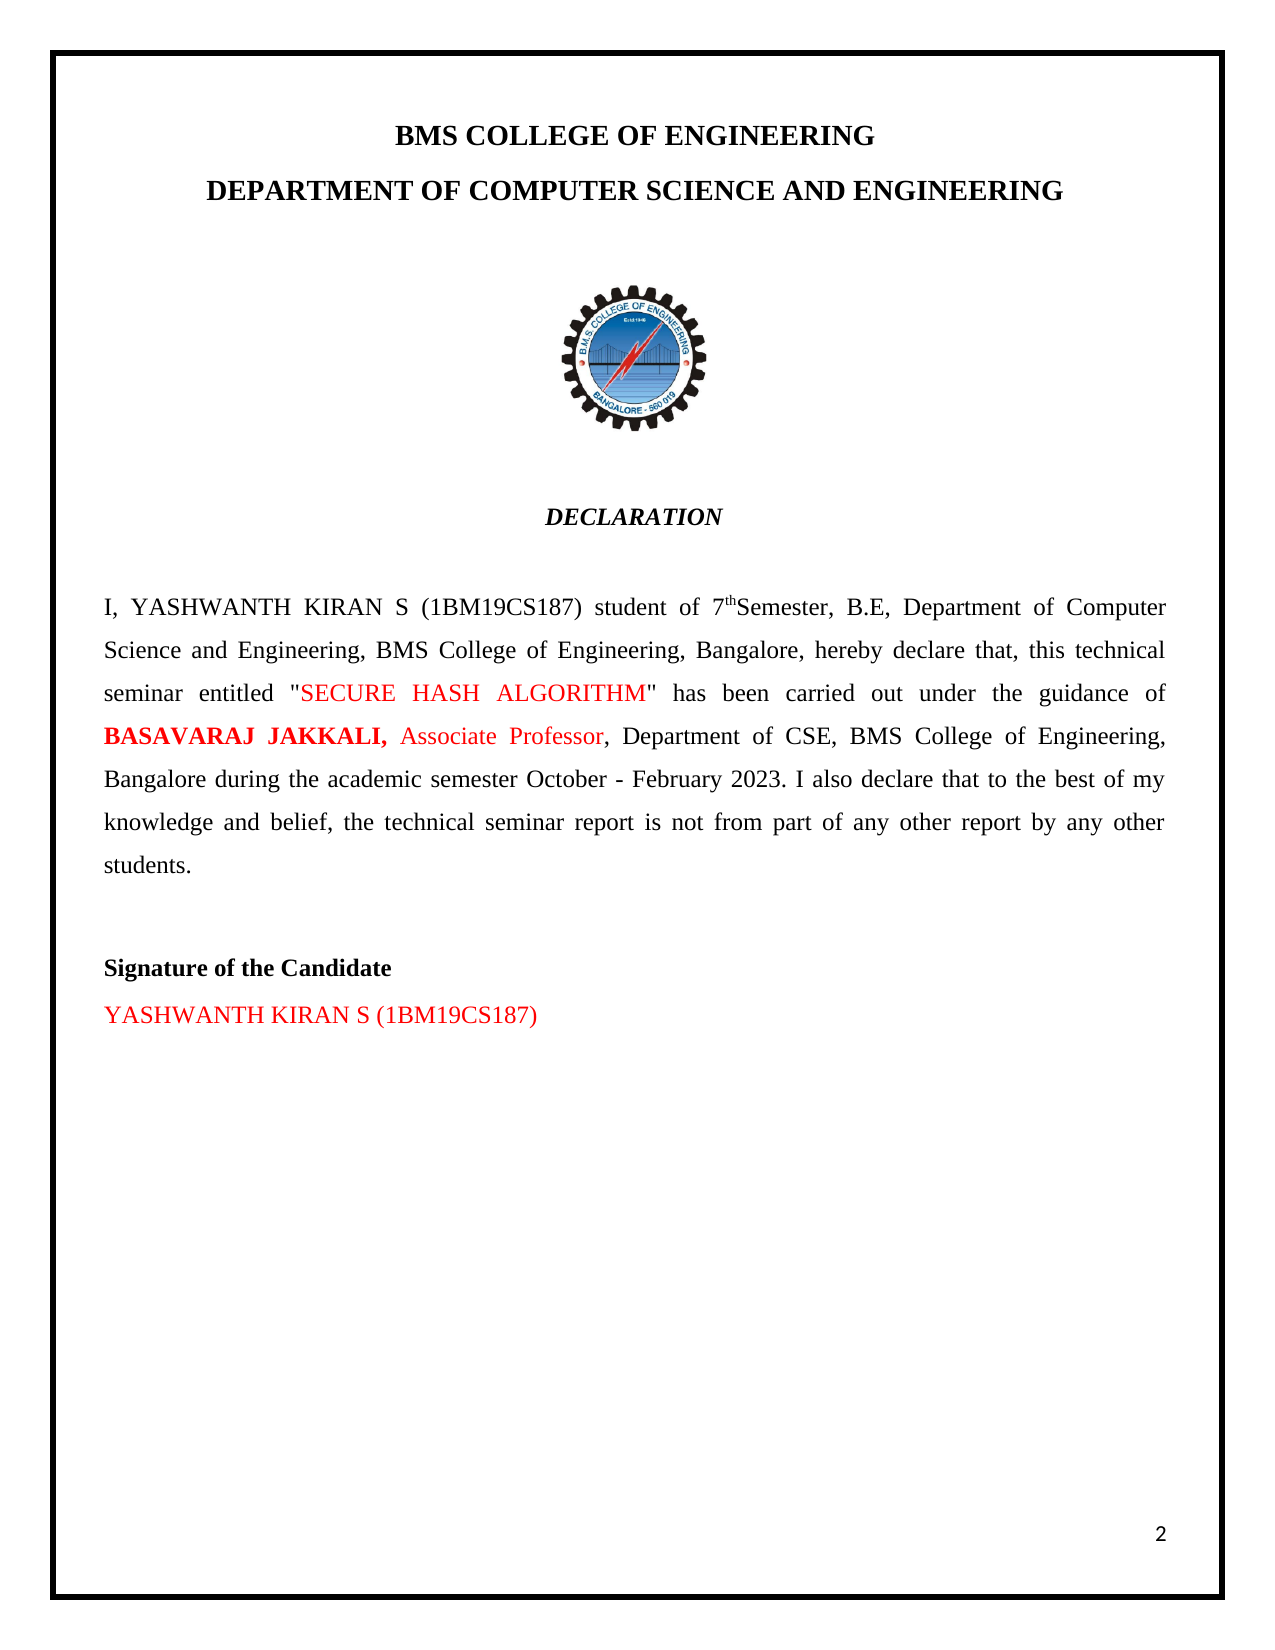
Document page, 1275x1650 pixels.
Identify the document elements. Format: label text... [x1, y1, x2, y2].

text DECLARATION [103, 502, 1167, 531]
picture [553, 280, 717, 436]
text BMS College of EngineerinG [103, 118, 1167, 152]
text YASHWANTH KIRAN S (1BM19CS187) [103, 1001, 1167, 1029]
text DEPARTMENT OF COMPUTER SCIENCE AND ENGINEERING [103, 173, 1167, 207]
text I, YASHWANTH KIRAN S (1BM19CS187) student of 7thSemester, B.E, Department of Computer Science and Engineering, BMS College of Engineering, Bangalore, hereby declare that, this technical seminar entitled "SECURE HASH ALGORITHM" has been carried out under the guidance of BASAVARAJ JAKKALI, Associate Professor, Department of CSE, BMS College of Engineering, Bangalore during the academic semester October - February 2023. I also declare that to the best of my knowledge and belief, the technical seminar report is not from part of any other report by any other students. [103, 592, 1167, 879]
text Signature of the Candidate [103, 953, 1167, 982]
